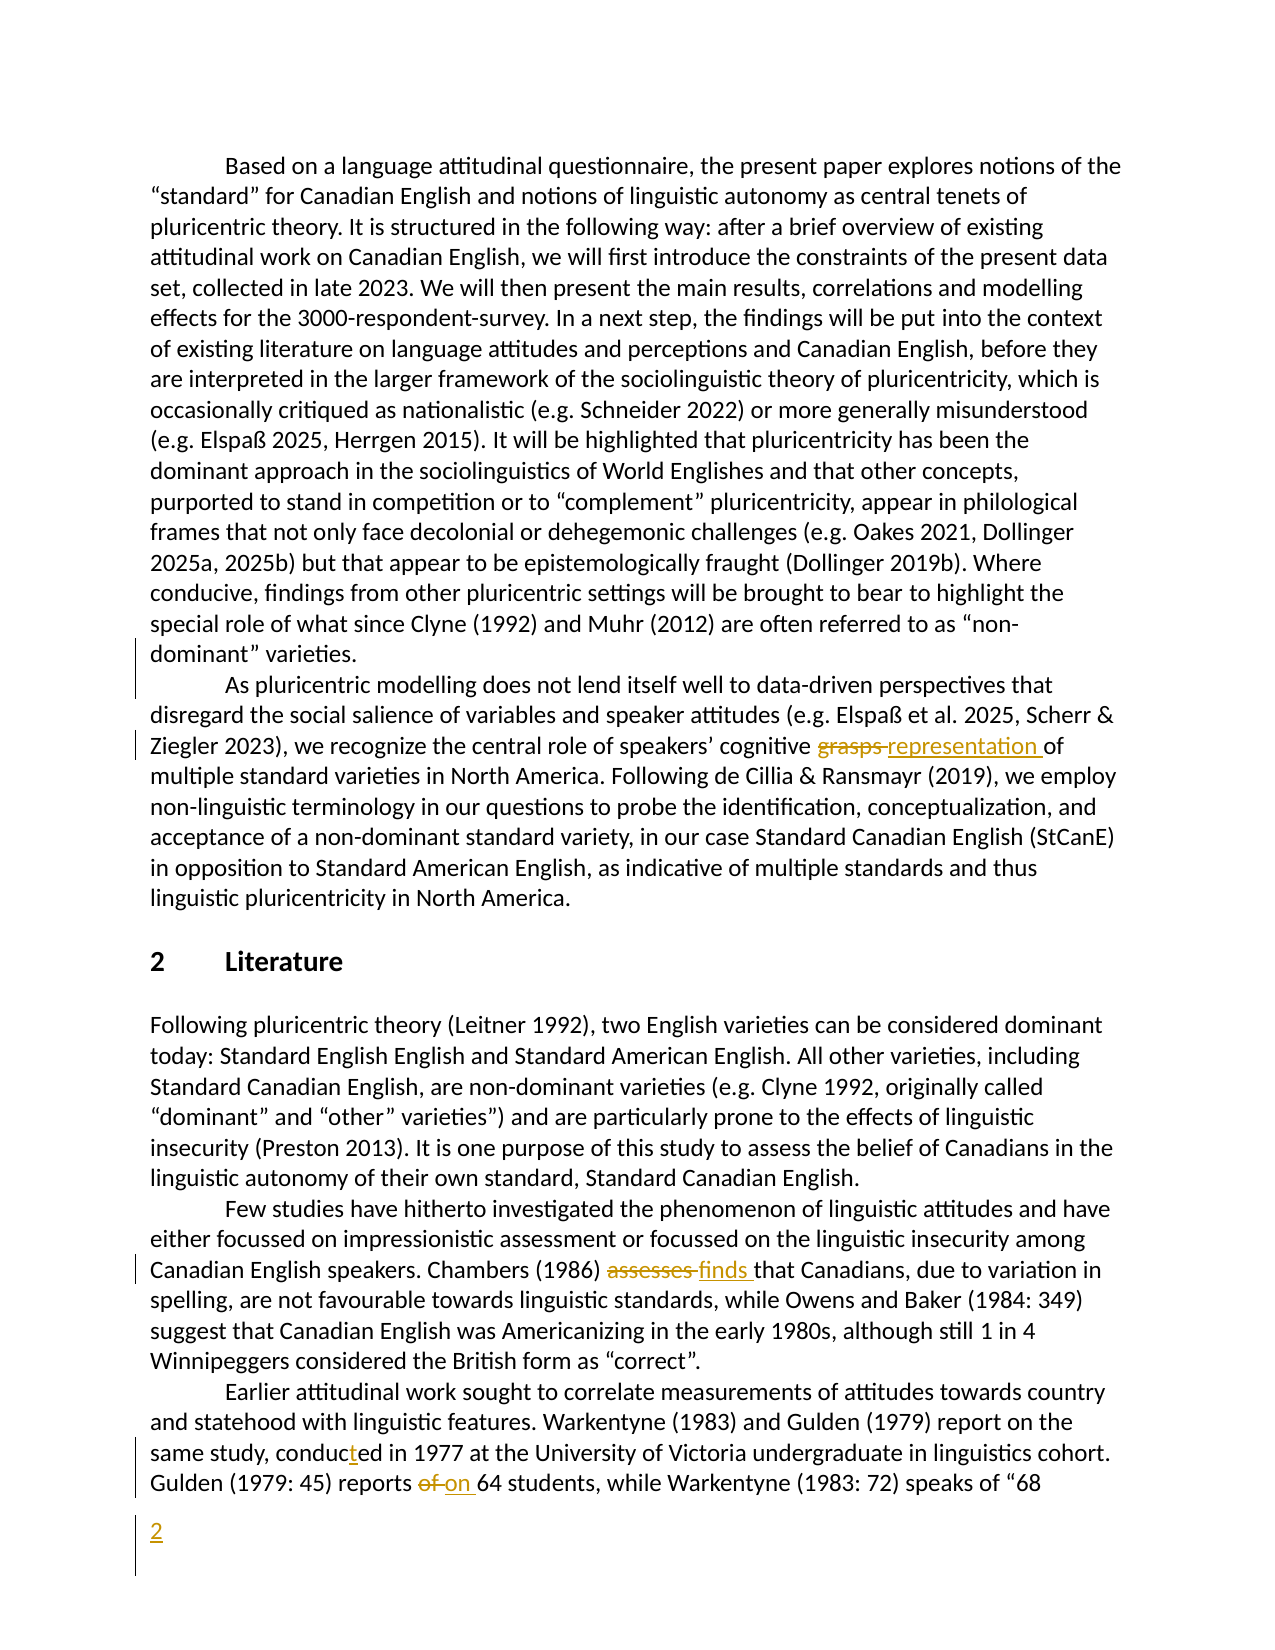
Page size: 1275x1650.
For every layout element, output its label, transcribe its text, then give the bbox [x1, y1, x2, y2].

text Few studies have hitherto investigated the phenomenon of linguistic attitudes and have either focussed on impressionistic assessment or focussed on the linguistic insecurity among Canadian English speakers. Chambers (1986) that Canadians, due to variation in spelling, are not favourable towards linguistic standards, while Owens and Baker (1984: 349) suggest that Canadian English was Americanizing in the early 1980s, although still 1 in 4 Winnipeggers considered the British form as “correct”. [150, 1193, 1125, 1376]
text Based on a language attitudinal questionnaire, the present paper explores notions of the “standard” for Canadian English and notions of linguistic autonomy as central tenets of pluricentric theory. It is structured in the following way: after a brief overview of existing attitudinal work on Canadian English, we will first introduce the constraints of the present data set, collected in late 2023. We will then present the main results, correlations and modelling effects for the 3000-respondent-survey. In a next step, the findings will be put into the context of existing literature on language attitudes and perceptions and Canadian English, before they are interpreted in the larger framework of the sociolinguistic theory of pluricentricity, which is occasionally critiqued as nationalistic (e.g. Schneider 2022) or more generally misunderstood (e.g. Elspaß 2025, Herrgen 2015). It will be highlighted that pluricentricity has been the dominant approach in the sociolinguistics of World Englishes and that other concepts, purported to stand in competition or to “complement” pluricentricity, appear in philological frames that not only face decolonial or dehegemonic challenges (e.g. Oakes 2021, Dollinger 2025a, 2025b) but that appear to be epistemologically fraught (Dollinger 2019b). Where conducive, findings from other pluricentric settings will be brought to bear to highlight the special role of what since Clyne (1992) and Muhr (2012) are often referred to as “non-dominant” varieties. [150, 150, 1125, 669]
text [150, 1376, 1125, 1498]
text Following pluricentric theory (Leitner 1992), two English varieties can be considered dominant today: Standard English English and Standard American English. All other varieties, including Standard Canadian English, are non-dominant varieties (e.g. Clyne 1992, originally called “dominant” and “other” varieties”) and are particularly prone to the effects of linguistic insecurity (Preston 2013). It is one purpose of this study to assess the belief of Canadians in the linguistic autonomy of their own standard, Standard Canadian English. [150, 1010, 1125, 1193]
subtitle 2 Literature [150, 943, 1125, 979]
text As pluricentric modelling does not lend itself well to data-driven perspectives that disregard the social salience of variables and speaker attitudes (e.g. Elspaß et al. 2025, Scherr & Ziegler 2023), we recognize the central role of speakers’ cognitive of multiple standard varieties in North America. Following de Cillia & Ransmayr (2019), we employ non-linguistic terminology in our questions to probe the identification, conceptualization, and acceptance of a non-dominant standard variety, in our case Standard Canadian English (StCanE) in opposition to Standard American English, as indicative of multiple standards and thus linguistic pluricentricity in North America. [150, 669, 1125, 913]
